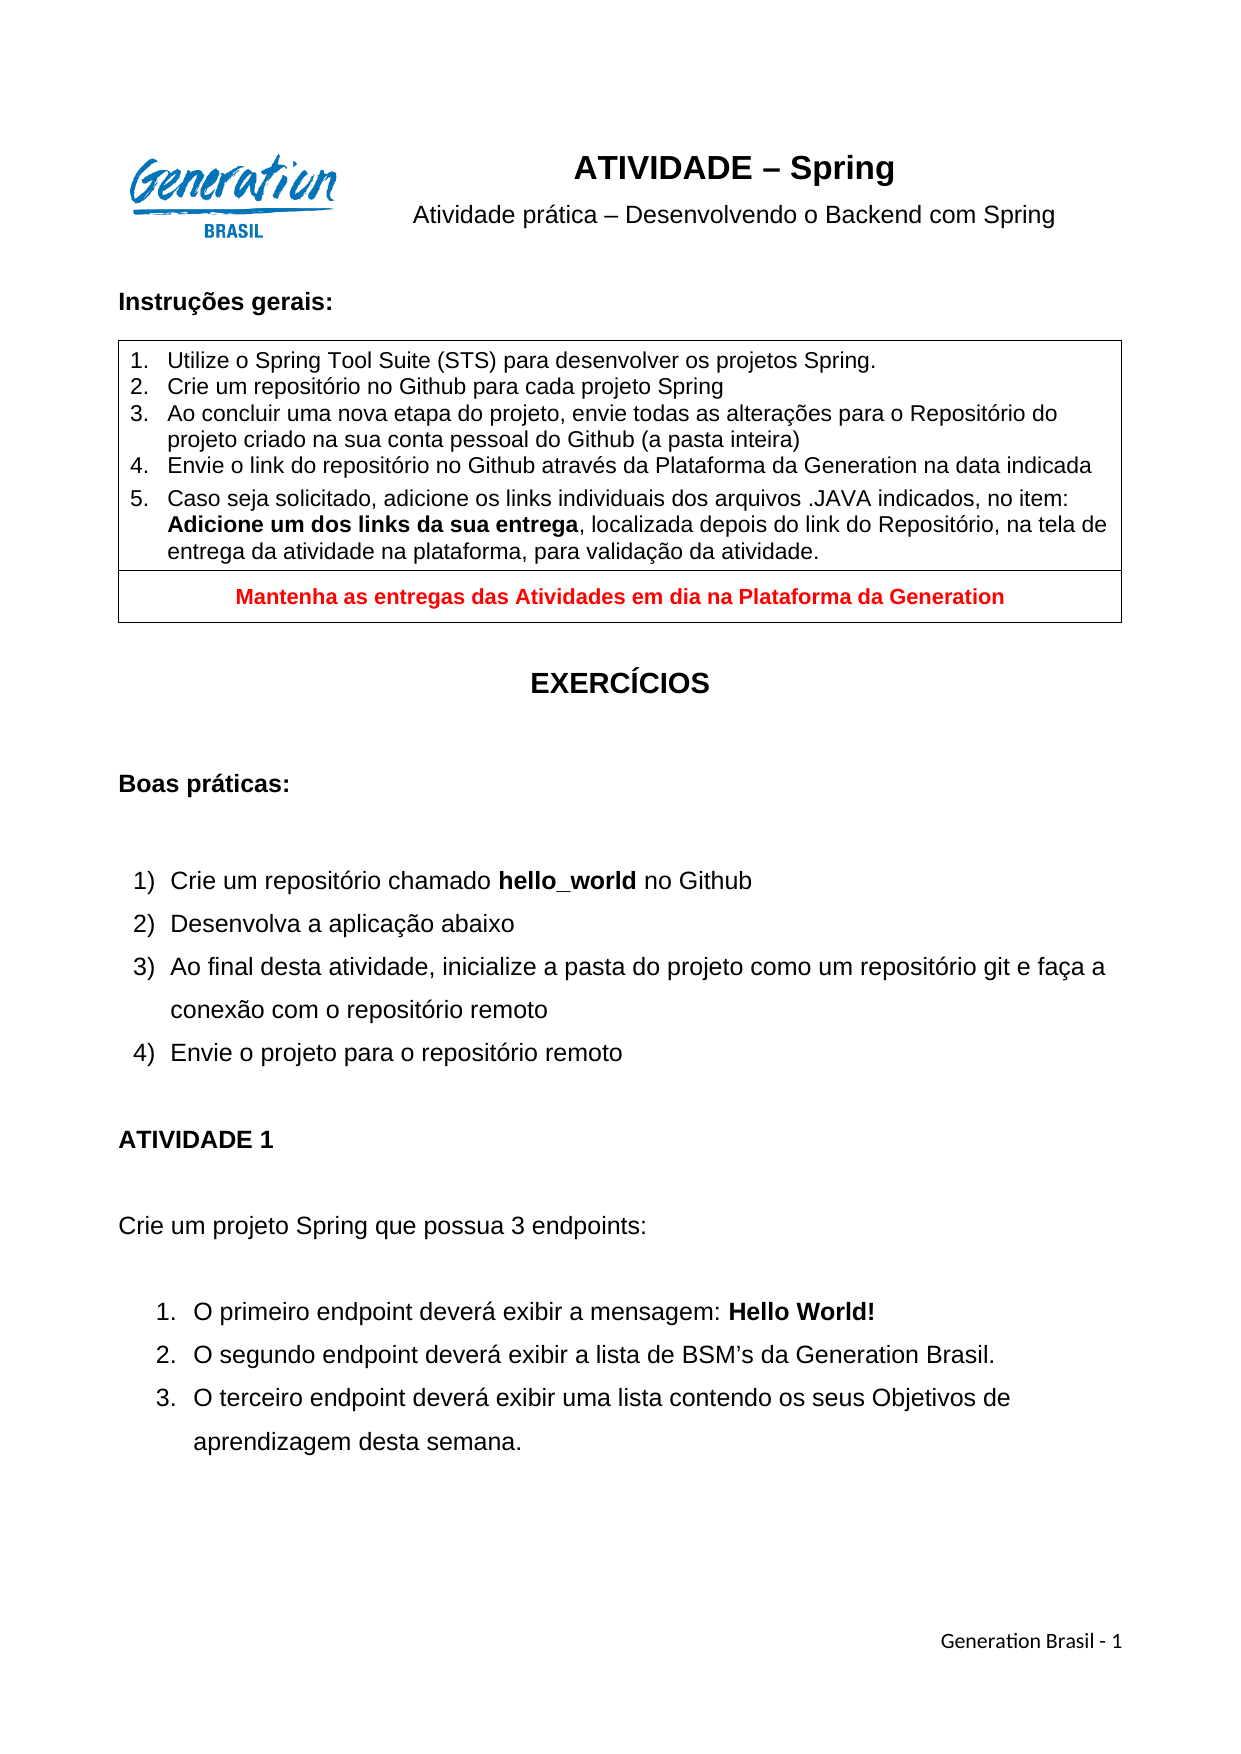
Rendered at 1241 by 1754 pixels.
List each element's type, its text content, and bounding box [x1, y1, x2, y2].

text Boas práticas: [118, 769, 1122, 798]
table_header [118, 148, 348, 243]
list Crie um repositório chamado hello_world no Github [133, 866, 1122, 895]
list Desenvolva a aplicação abaixo [133, 909, 1122, 938]
picture [129, 153, 337, 238]
text Crie um projeto Spring que possua 3 endpoints: [118, 1211, 1122, 1240]
table_header Utilize o Spring Tool Suite (STS) para desenvolver os projetos Spring. Crie um repositório no Github para cada projeto Spring Ao concluir uma nova etapa do projeto, envie todas as alterações para o Repositório do projeto criado na sua conta pessoal do Github (a pasta inteira) Envie o link do repositório no Github através da Plataforma da Generation na data indicada Caso seja solicitado, adicione os links individuais dos arquivos .JAVA indicados, no item: Adicione um dos links da sua entrega, localizada depois do link do Repositório, na tela de entrega da atividade na plataforma, para validação da atividade. [119, 341, 1121, 570]
list O primeiro endpoint deverá exibir a mensagem: Hello World! [156, 1297, 1122, 1326]
text Instruções gerais: [118, 287, 1122, 316]
table_cell Atividade prática – Desenvolvendo o Backend com Spring [348, 186, 1121, 243]
table_header ATIVIDADE – Spring [348, 148, 1121, 186]
list Envie o projeto para o repositório remoto [133, 1038, 1122, 1067]
text EXERCÍCIOS [118, 667, 1122, 700]
table_cell Mantenha as entregas das Atividades em dia na Plataforma da Generation [119, 571, 1121, 622]
list O terceiro endpoint deverá exibir uma lista contendo os seus Objetivos de aprendizagem desta semana. [156, 1383, 1122, 1455]
list Ao final desta atividade, inicialize a pasta do projeto como um repositório git e faça a conexão com o repositório remoto [133, 952, 1122, 1024]
text ATIVIDADE 1 [118, 1125, 1122, 1153]
list O segundo endpoint deverá exibir a lista de BSM’s da Generation Brasil. [156, 1340, 1122, 1369]
